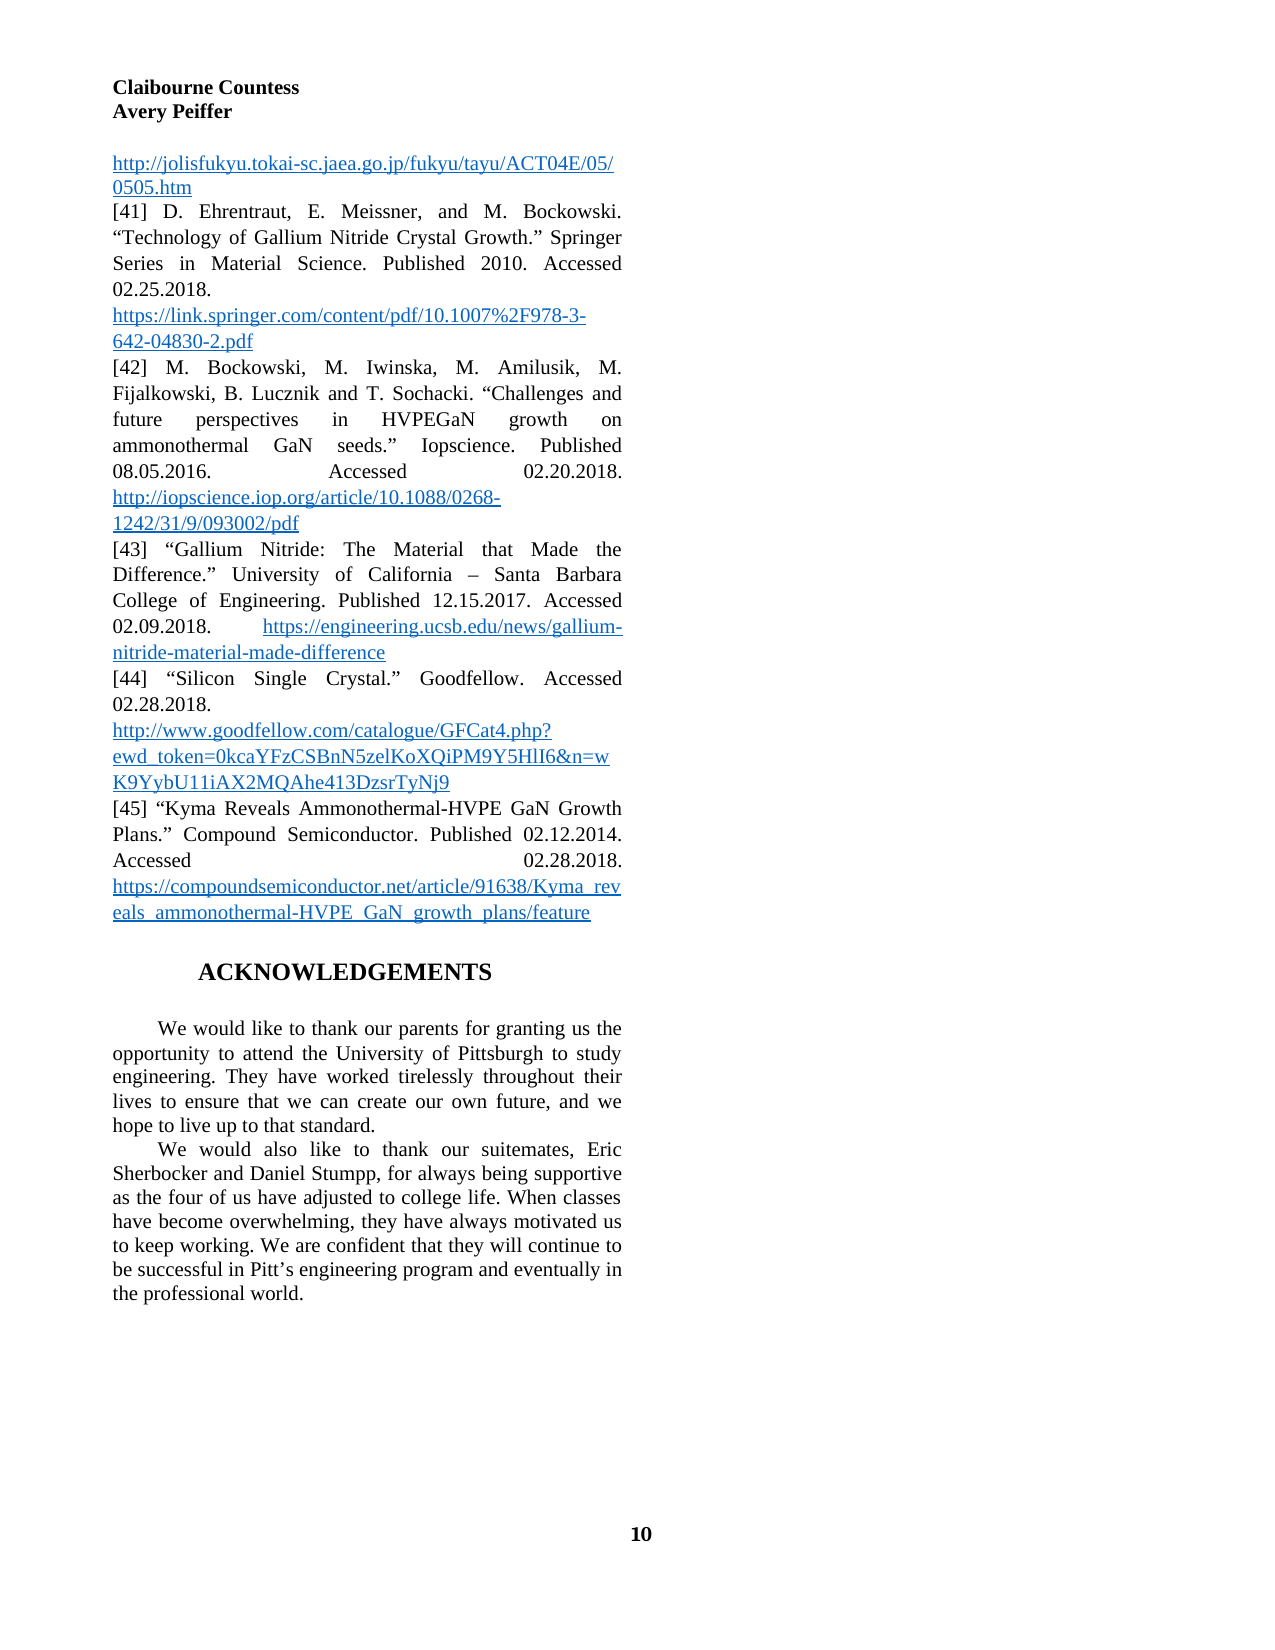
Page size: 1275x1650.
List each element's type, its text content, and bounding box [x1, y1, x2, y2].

text We would also like to thank our suitemates, Eric Sherbocker and Daniel Stumpp, for always being supportive as the four of us have adjusted to college life. When classes have become overwhelming, they have always motivated us to keep working. We are confident that they will continue to be successful in Pitt’s engineering program and eventually in the professional world. [112, 1185, 622, 1353]
text [43] “Gallium Nitride: The Material that Made the Difference.” University of California – Santa Barbara College of Engineering. Published 12.15.2017. Accessed 02.09.2018. https://engineering.ucsb.edu/news/gallium-nitride-material-made-difference [112, 584, 622, 712]
text [41] D. Ehrentraut, E. Meissner, and M. Bockowski. “Technology of Gallium Nitride Crystal Growth.” Springer Series in Material Science. Published 2010. Accessed 02.25.2018. https://link.springer.com/content/pdf/10.1007%2F978-3-642-04830-2.pdf [112, 247, 622, 401]
text We would like to thank our parents for granting us the opportunity to attend the University of Pittsburgh to study engineering. They have worked tirelessly throughout their lives to ensure that we can create our own future, and we hope to live up to that standard. [112, 1064, 622, 1185]
text [45] “Kyma Reveals Ammonothermal-HVPE GaN Growth Plans.” Compound Semiconductor. Published 02.12.2014. Accessed 02.28.2018. https://compoundsemiconductor.net/article/91638/Kyma_reveals_ammonothermal-HVPE_GaN_growth_plans/feature [112, 844, 622, 972]
text [44] “Silicon Single Crystal.” Goodfellow. Accessed 02.28.2018. http://www.goodfellow.com/catalogue/GFCat4.php?ewd_token=0kcaYFzCSBnN5zelKoXQiPM9Y5HlI6&n=wK9YybU11iAX2MQAhe413DzsrTyNj9 [112, 714, 622, 842]
text [42] M. Bockowski, M. Iwinska, M. Amilusik, M. Fijalkowski, B. Lucznik and T. Sochacki. “Challenges and future perspectives in HVPEGaN growth on ammonothermal GaN seeds.” Iopscience. Published 08.05.2016. Accessed 02.20.2018. http://iopscience.iop.org/article/10.1088/0268-1242/31/9/093002/pdf [112, 403, 622, 583]
text ACKNOWLEDGEMENTS [112, 1005, 577, 1033]
